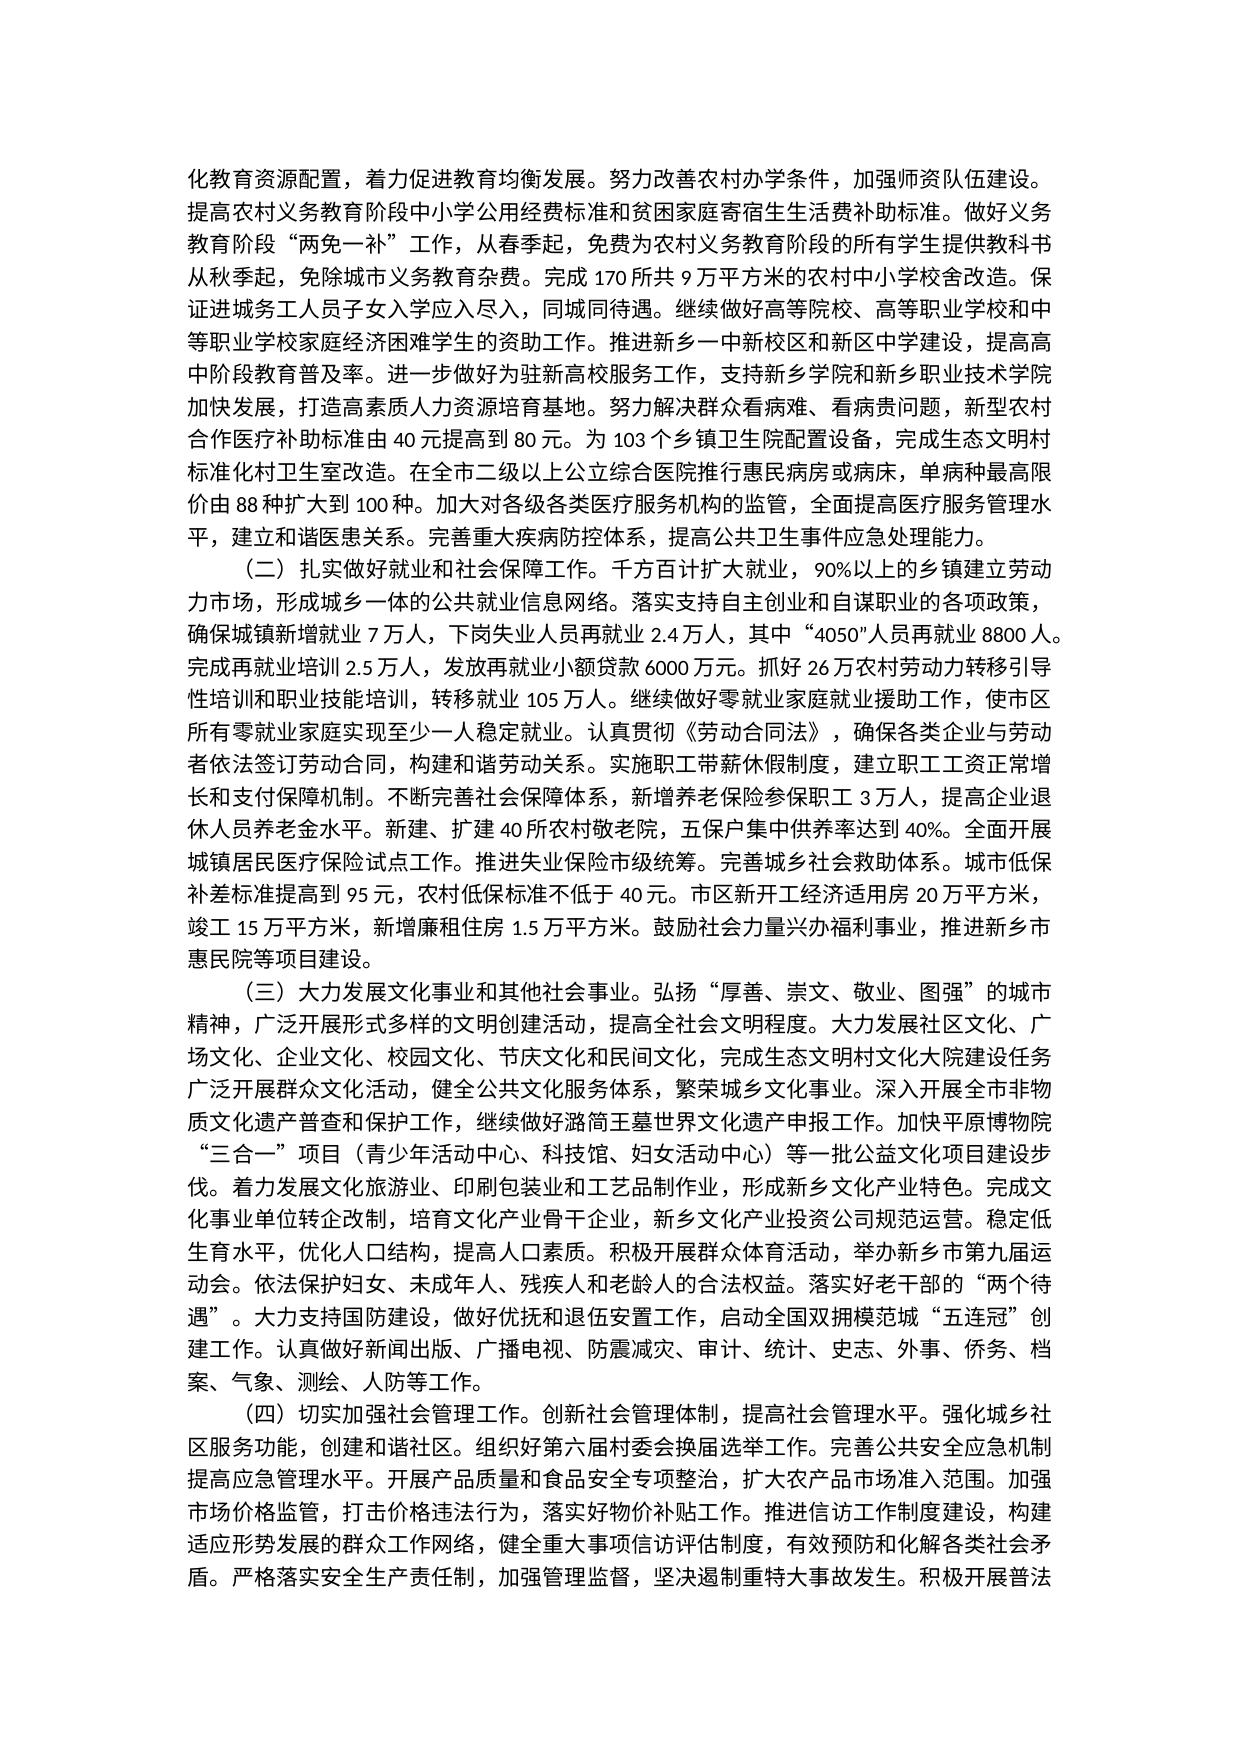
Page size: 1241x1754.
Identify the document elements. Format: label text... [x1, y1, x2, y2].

text （三）大力发展文化事业和其他社会事业。弘扬“厚善、崇文、敬业、图强”的城市精神，广泛开展形式多样的文明创建活动，提高全社会文明程度。大力发展社区文化、广场文化、企业文化、校园文化、节庆文化和民间文化，完成生态文明村文化大院建设任务，广泛开展群众文化活动，健全公共文化服务体系，繁荣城乡文化事业。深入开展全市非物质文化遗产普查和保护工作，继续做好潞简王墓世界文化遗产申报工作。加快平原博物院、“三合一”项目（青少年活动中心、科技馆、妇女活动中心）等一批公益文化项目建设步伐。着力发展文化旅游业、印刷包装业和工艺品制作业，形成新乡文化产业特色。完成文化事业单位转企改制，培育文化产业骨干企业，新乡文化产业投资公司规范运营。稳定低生育水平，优化人口结构，提高人口素质。积极开展群众体育活动，举办新乡市第九届运动会。依法保护妇女、未成年人、残疾人和老龄人的合法权益。落实好老干部的“两个待遇”。大力支持国防建设，做好优抚和退伍安置工作，启动全国双拥模范城“五连冠”创建工作。认真做好新闻出版、广播电视、防震减灾、审计、统计、史志、外事、侨务、档案、气象、测绘、人防等工作。 [187, 974, 1053, 1397]
text （二）扎实做好就业和社会保障工作。千方百计扩大就业，90%以上的乡镇建立劳动力市场，形成城乡一体的公共就业信息网络。落实支持自主创业和自谋职业的各项政策，确保城镇新增就业7万人，下岗失业人员再就业2.4万人，其中“4050”人员再就业8800人。完成再就业培训2.5万人，发放再就业小额贷款6000万元。抓好26万农村劳动力转移引导性培训和职业技能培训，转移就业105万人。继续做好零就业家庭就业援助工作，使市区所有零就业家庭实现至少一人稳定就业。认真贯彻《劳动合同法》，确保各类企业与劳动者依法签订劳动合同，构建和谐劳动关系。实施职工带薪休假制度，建立职工工资正常增长和支付保障机制。不断完善社会保障体系，新增养老保险参保职工3万人，提高企业退休人员养老金水平。新建、扩建40所农村敬老院，五保户集中供养率达到40%。全面开展城镇居民医疗保险试点工作。推进失业保险市级统筹。完善城乡社会救助体系。城市低保补差标准提高到95元，农村低保标准不低于40元。市区新开工经济适用房20万平方米，竣工15万平方米，新增廉租住房1.5万平方米。鼓励社会力量兴办福利事业，推进新乡市惠民院等项目建设。 [187, 552, 1053, 974]
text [187, 1397, 1053, 1592]
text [187, 162, 1053, 552]
